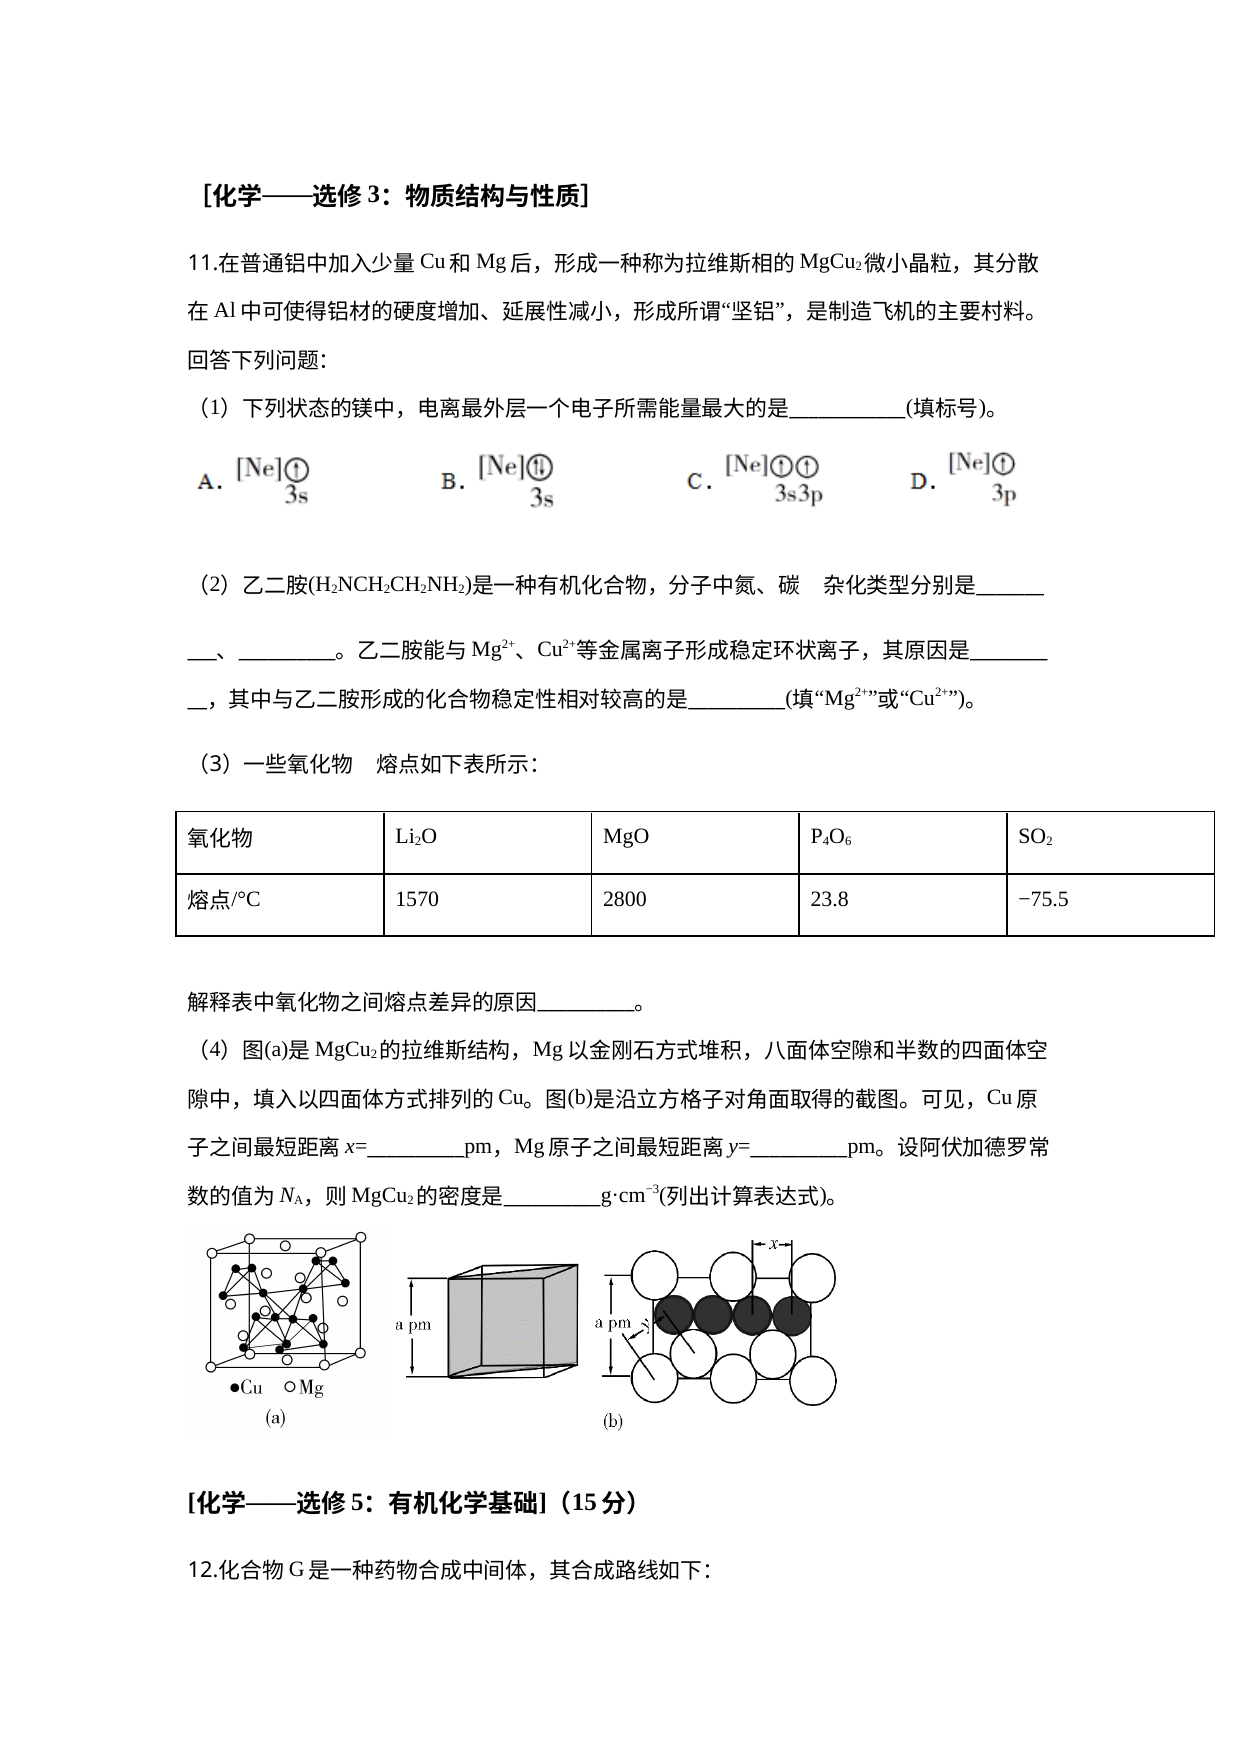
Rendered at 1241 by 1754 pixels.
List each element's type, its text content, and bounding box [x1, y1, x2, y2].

table_cell 23.8 [800, 875, 1006, 935]
text [化学——选修5：有机化学基础]（15分） [187, 1469, 1053, 1534]
table_cell −75.5 [1008, 875, 1214, 935]
table_header P4O6 [800, 812, 1007, 873]
table_header Li2O [385, 812, 591, 873]
picture [187, 1227, 857, 1440]
text 11.在普通铝中加入少量Cu和Mg后，形成一种称为拉维斯相的MgCu2微小晶粒，其分散在Al中可使得铝材的硬度增加、延展性减小，形成所谓“坚铝”，是制造飞机的主要村料。回答下列问题： [187, 245, 1053, 375]
text （1）下列状态的镁中，电离最外层一个电子所需能量最大的是____________(填标号)。 [187, 391, 1053, 423]
table_header SO2 [1008, 812, 1214, 873]
text （4）图(a)是MgCu2的拉维斯结构，Mg以金刚石方式堆积，八面体空隙和半数的四面体空隙中，填入以四面体方式排列的Cu。图(b)是沿立方格子对角面取得的截图。可见，Cu原子之间最短距离x=__________pm，Mg原子之间最短距离y=__________pm。设阿伏加德罗常数的值为NA，则MgCu2的密度是__________g·cm−3(列出计算表达式)。 [187, 1032, 1053, 1211]
picture [187, 439, 1049, 522]
table_cell 2800 [592, 875, 798, 935]
table_header MgO [592, 812, 799, 873]
text （2）乙二胺(H2NCH2CH2NH2)是一种有机化合物，分子中氮、碳杂化类型分别是__________、__________。乙二胺能与Mg2+、Cu2+等金属离子形成稳定环状离子，其原因是__________，其中与乙二胺形成的化合物稳定性相对较高的是__________(填“Mg2+”或“Cu2+”)。 [187, 552, 1053, 714]
text 12.化合物G是一种药物合成中间体，其合成路线如下： [187, 1553, 1053, 1585]
text 解释表中氧化物之间熔点差异的原因__________。 [187, 984, 1053, 1017]
text ［化学——选修3：物质结构与性质］ [187, 162, 1053, 227]
table_cell 熔点/°C [177, 875, 383, 935]
table_header 氧化物 [177, 812, 384, 873]
text （3）一些氧化物熔点如下表所示： [187, 730, 1053, 795]
table_cell 1570 [385, 875, 591, 935]
